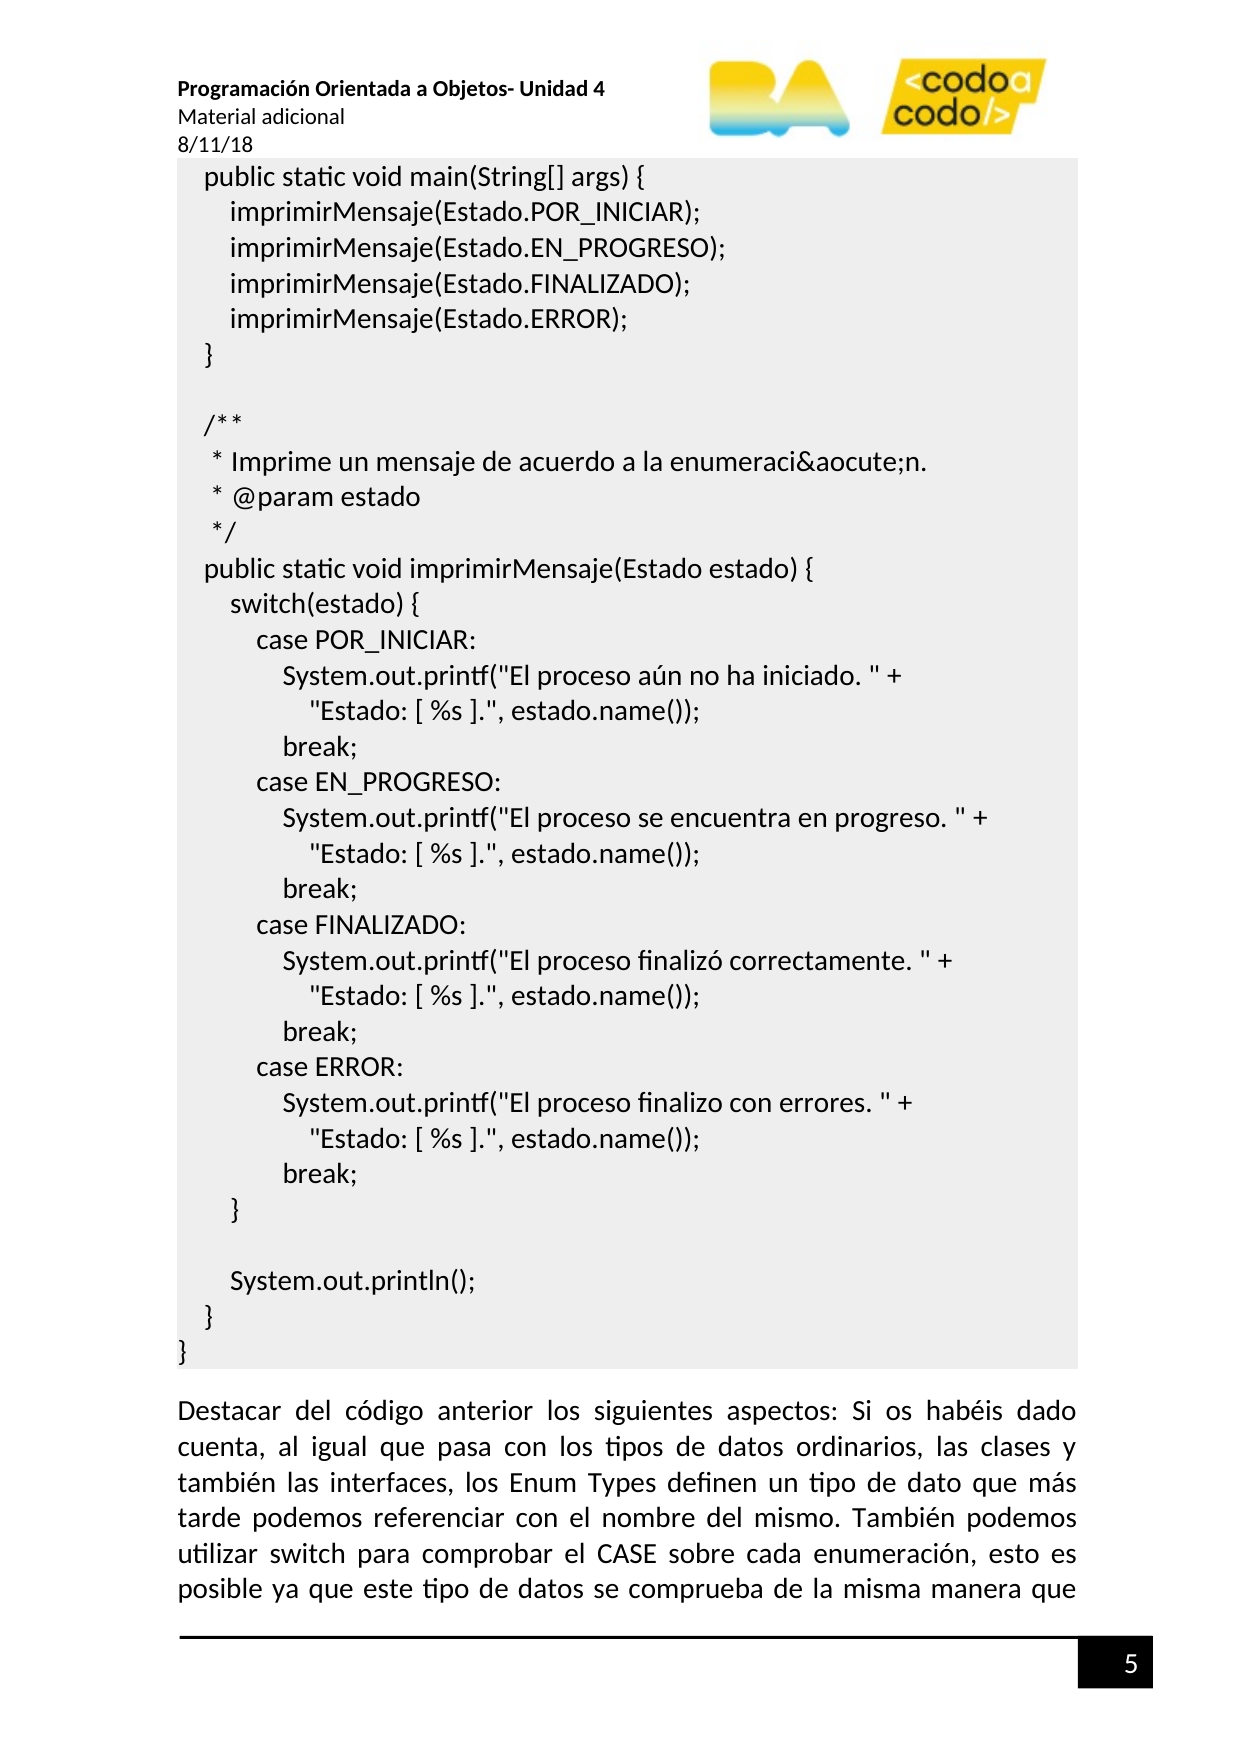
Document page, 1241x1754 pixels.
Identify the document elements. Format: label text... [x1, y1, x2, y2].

picture [696, 40, 1062, 157]
